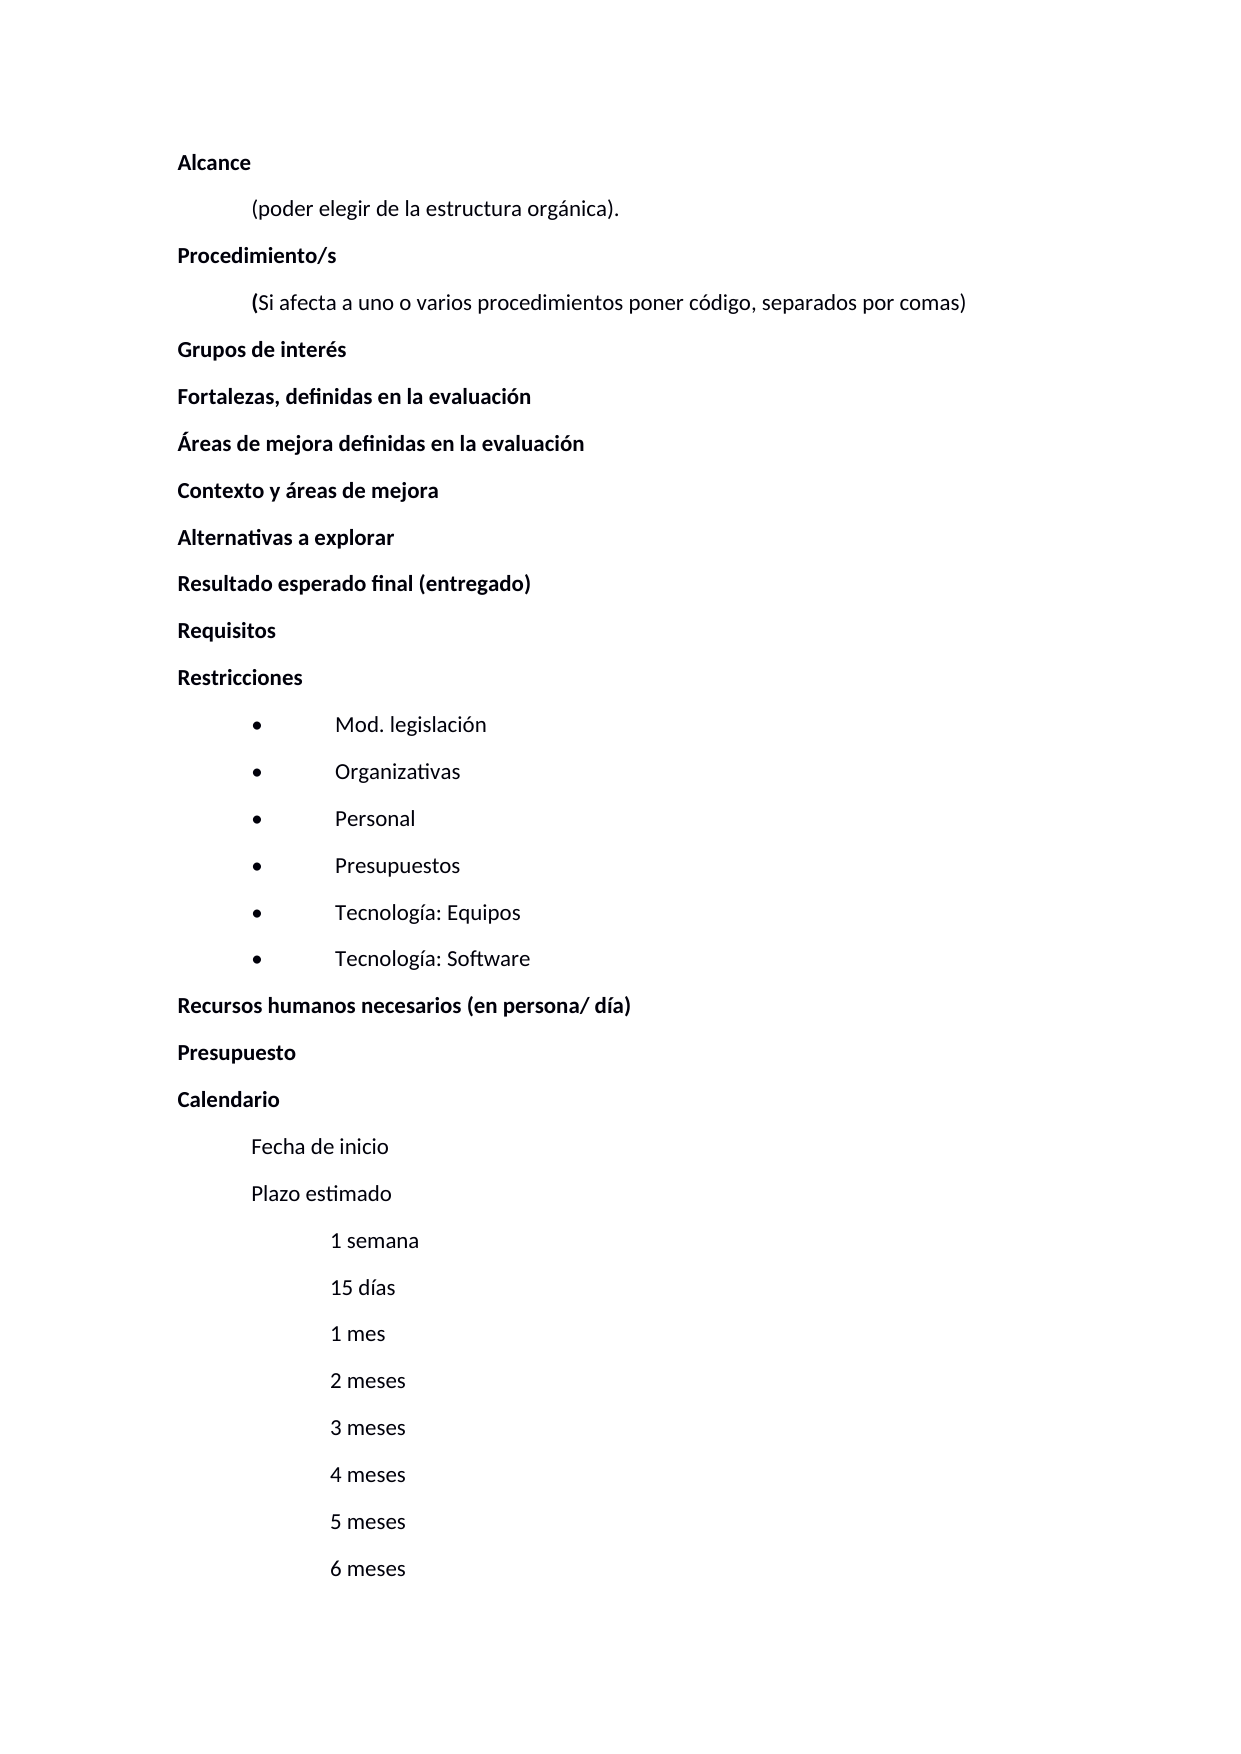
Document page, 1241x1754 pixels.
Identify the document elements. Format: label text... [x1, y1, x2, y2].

text Recursos humanos necesarios (en persona/ día) [177, 991, 1063, 1019]
text • Personal [177, 804, 1063, 832]
text • Organizativas [177, 757, 1063, 785]
text Calendario [177, 1085, 1063, 1113]
text Plazo estimado [251, 1179, 1063, 1207]
text Requisitos [177, 616, 1063, 644]
text (poder elegir de la estructura orgánica). [177, 194, 1063, 222]
text Restricciones [177, 663, 1063, 691]
text 4 meses [325, 1460, 1063, 1488]
text Alternativas a explorar [177, 523, 1063, 551]
text 1 mes [325, 1319, 1063, 1347]
text • Tecnología: Software [177, 944, 1063, 972]
text Áreas de mejora definidas en la evaluación [177, 429, 1063, 457]
text 15 días [325, 1273, 1063, 1301]
text • Mod. legislación [177, 710, 1063, 738]
text Procedimiento/s [177, 241, 1063, 269]
text • Presupuestos [177, 851, 1063, 879]
text 5 meses [325, 1507, 1063, 1535]
text (Si afecta a uno o varios procedimientos poner código, separados por comas) [177, 288, 1063, 316]
text Contexto y áreas de mejora [177, 476, 1063, 504]
text 6 meses [325, 1554, 1063, 1582]
text Grupos de interés [177, 335, 1063, 363]
text Fortalezas, definidas en la evaluación [177, 382, 1063, 410]
text • Tecnología: Equipos [177, 898, 1063, 926]
text 1 semana [325, 1226, 1063, 1254]
text Fecha de inicio [251, 1132, 1063, 1160]
text 3 meses [325, 1413, 1063, 1441]
text Resultado esperado final (entregado) [177, 569, 1063, 597]
text Alcance [177, 148, 1063, 176]
text Presupuesto [177, 1038, 1063, 1066]
text 2 meses [325, 1366, 1063, 1394]
